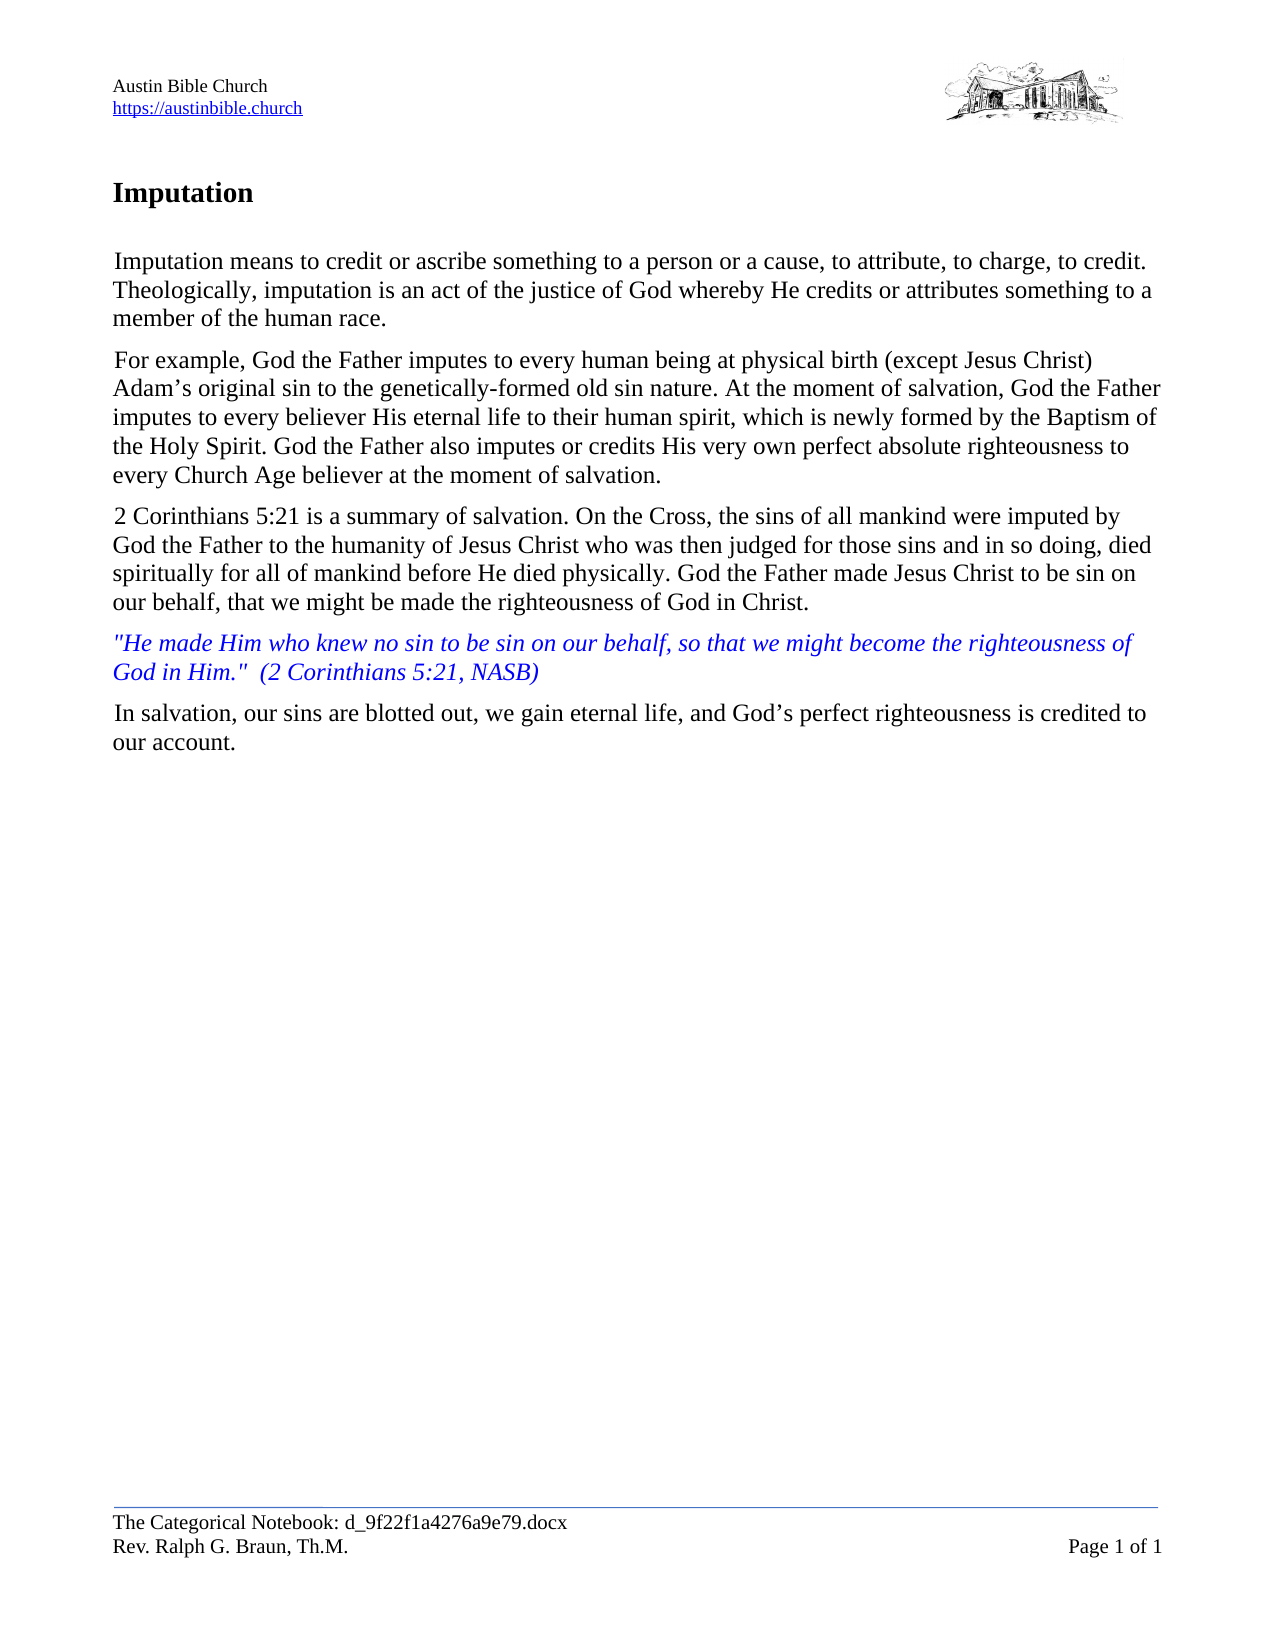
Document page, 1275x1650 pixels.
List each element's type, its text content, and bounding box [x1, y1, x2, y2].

text For example, God the Father imputes to every human being at physical birth (except Jesus Christ) Adam’s original sin to the genetically-formed old sin nature. At the moment of salvation, God the Father imputes to every believer His eternal life to their human spirit, which is newly formed by the Baptism of the Holy Spirit. God the Father also imputes or credits His very own perfect absolute righteousness to every Church Age believer at the moment of salvation. [112, 345, 1162, 488]
picture [944, 58, 1124, 125]
text 2 Corinthians 5:21 is a summary of salvation. On the Cross, the sins of all mankind were imputed by God the Father to the humanity of Jesus Christ who was then judged for those sins and in so doing, died spiritually for all of mankind before He died physically. God the Father made Jesus Christ to be sin on our behalf, that we might be made the righteousness of God in Christ. [112, 501, 1162, 616]
subtitle Imputation [112, 175, 1162, 208]
text Imputation means to credit or ascribe something to a person or a cause, to attribute, to charge, to credit. Theologically, imputation is an act of the justice of God whereby He credits or attributes something to a member of the human race. [112, 246, 1162, 332]
text "He made Him who knew no sin to be sin on our behalf, so that we might become the righteousness of God in Him." (2 Corinthians 5:21, NASB) [112, 628, 1162, 686]
text In salvation, our sins are blotted out, we gain eternal life, and God’s perfect righteousness is credited to our account. [112, 698, 1162, 756]
